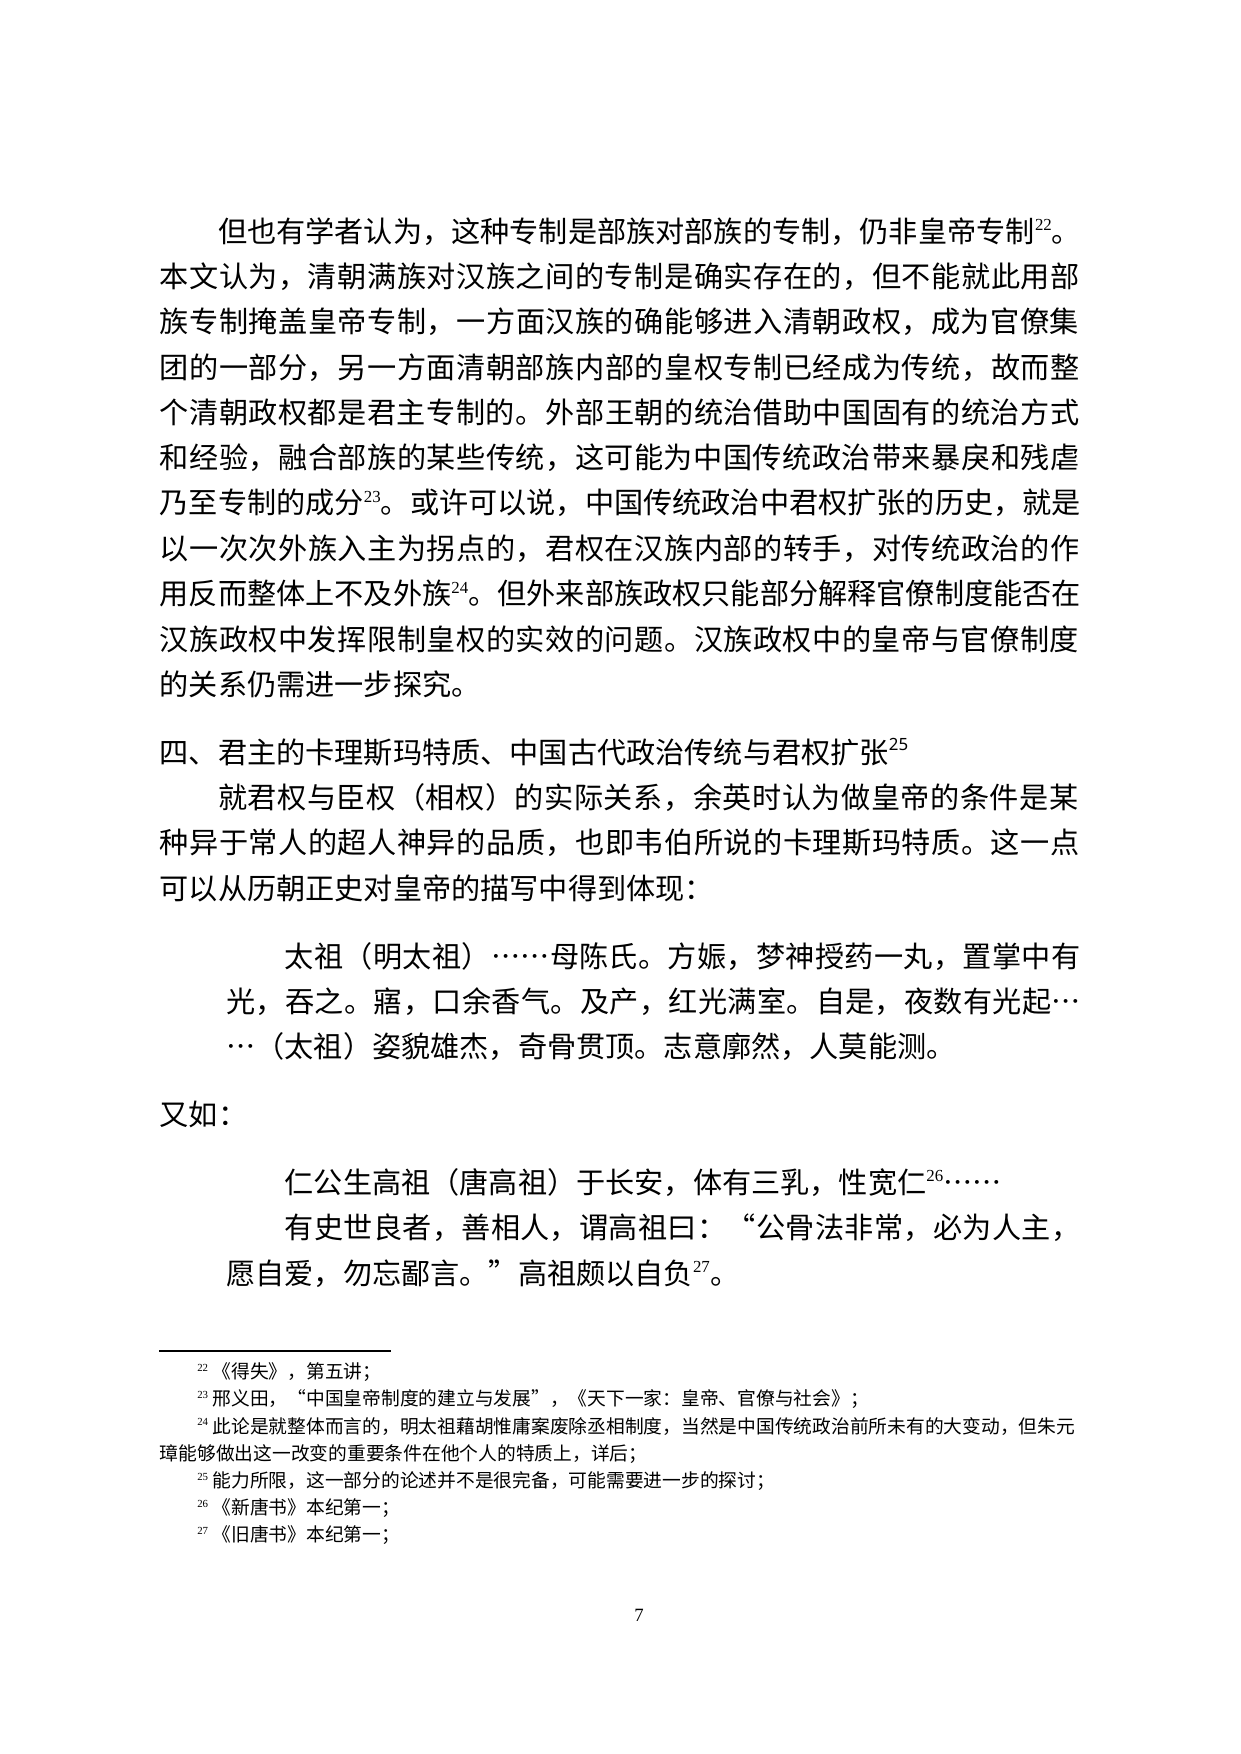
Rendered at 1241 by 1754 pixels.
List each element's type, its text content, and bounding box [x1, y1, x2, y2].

text 但也有学者认为，这种专制是部族对部族的专制，仍非皇帝专制。本文认为，清朝满族对汉族之间的专制是确实存在的，但不能就此用部族专制掩盖皇帝专制，一方面汉族的确能够进入清朝政权，成为官僚集团的一部分，另一方面清朝部族内部的皇权专制已经成为传统，故而整个清朝政权都是君主专制的。外部王朝的统治借助中国固有的统治方式和经验，融合部族的某些传统，这可能为中国传统政治带来暴戾和残虐乃至专制的成分。或许可以说，中国传统政治中君权扩张的历史，就是以一次次外族入主为拐点的，君权在汉族内部的转手，对传统政治的作用反而整体上不及外族。但外来部族政权只能部分解释官僚制度能否在汉族政权中发挥限制皇权的实效的问题。汉族政权中的皇帝与官僚制度的关系仍需进一步探究。 [159, 207, 1081, 705]
text 就君权与臣权（相权）的实际关系，余英时认为做皇帝的条件是某种异于常人的超人神异的品质，也即韦伯所说的卡理斯玛特质。这一点可以从历朝正史对皇帝的描写中得到体现： [159, 773, 1081, 909]
text 四、君主的卡理斯玛特质、中国古代政治传统与君权扩张 [159, 728, 1081, 773]
text 又如： [159, 1090, 1081, 1136]
text 仁公生高祖（唐高祖）于长安，体有三乳，性宽仁…… [226, 1158, 1081, 1203]
text 有史世良者，善相人，谓高祖曰：“公骨法非常，必为人主，愿自爱，勿忘鄙言。”高祖颇以自负。 [226, 1203, 1081, 1294]
text 太祖（明太祖）……母陈氏。方娠，梦神授药一丸，置掌中有光，吞之。寤，口余香气。及产，红光满室。自是，夜数有光起……（太祖）姿貌雄杰，奇骨贯顶。志意廓然，人莫能测。 [226, 932, 1081, 1068]
